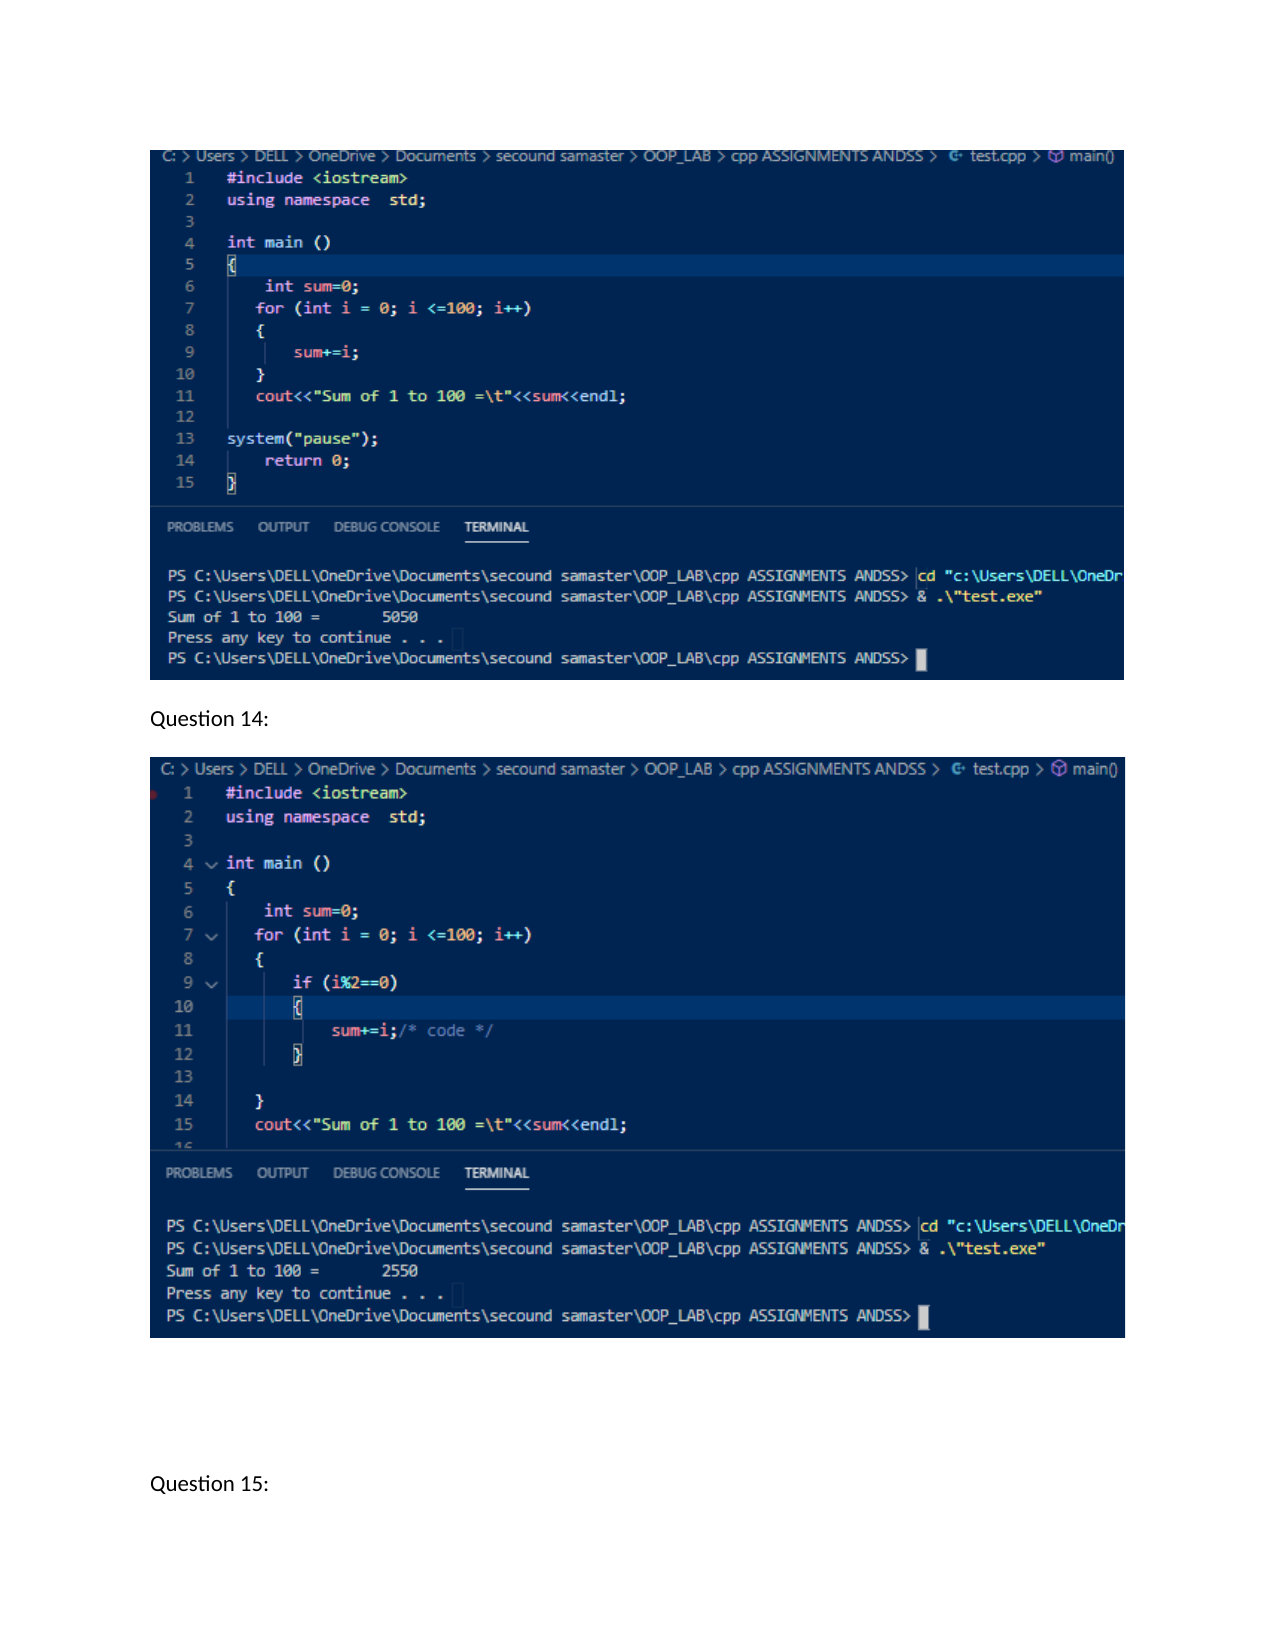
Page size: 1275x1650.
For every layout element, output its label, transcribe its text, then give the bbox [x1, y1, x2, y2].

picture [150, 150, 1124, 680]
text Question 15: [150, 1469, 1125, 1497]
text Question 14: [150, 704, 1125, 733]
picture [150, 757, 1125, 1338]
